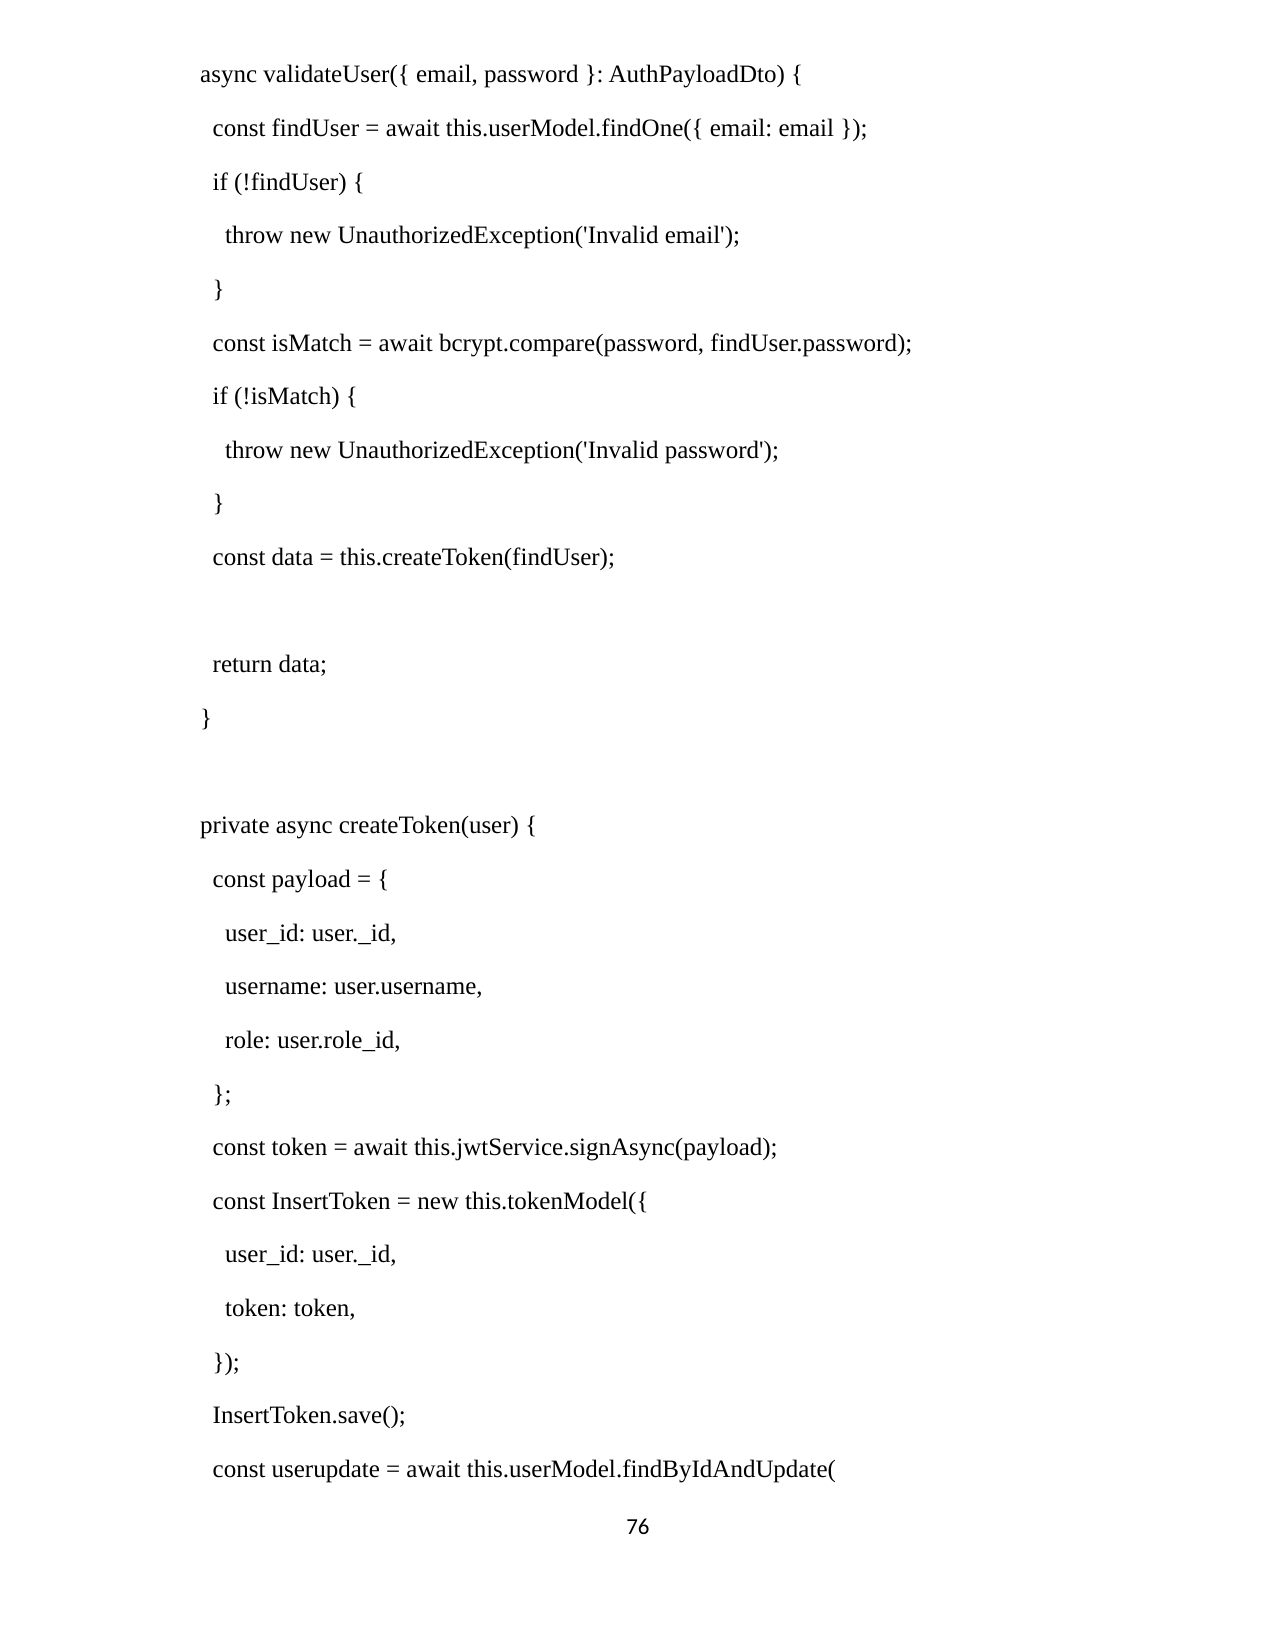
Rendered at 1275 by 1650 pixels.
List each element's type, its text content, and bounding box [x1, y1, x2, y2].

text }); [187, 1347, 1090, 1376]
text } [187, 703, 1090, 732]
text const isMatch = await bcrypt.compare(password, findUser.password); [187, 328, 1090, 356]
text } [187, 274, 1090, 303]
text if (!isMatch) { [187, 381, 1090, 410]
text token: token, [187, 1293, 1090, 1322]
text InsertToken.save(); [187, 1401, 1090, 1429]
text throw new UnauthorizedException('Invalid email'); [187, 220, 1090, 249]
text async validateUser({ email, password }: AuthPayloadDto) { [187, 59, 1090, 88]
text user_id: user._id, [187, 918, 1090, 946]
text const userupdate = await this.userModel.findByIdAndUpdate( [187, 1454, 1090, 1483]
text const token = await this.jwtService.signAsync(payload); [187, 1132, 1090, 1161]
text const data = this.createToken(findUser); [187, 542, 1090, 571]
text } [187, 488, 1090, 517]
text const InsertToken = new this.tokenModel({ [187, 1186, 1090, 1215]
text role: user.role_id, [187, 1025, 1090, 1054]
text const payload = { [187, 864, 1090, 893]
text if (!findUser) { [187, 167, 1090, 195]
text throw new UnauthorizedException('Invalid password'); [187, 435, 1090, 464]
text const findUser = await this.userModel.findOne({ email: email }); [187, 113, 1090, 142]
text user_id: user._id, [187, 1239, 1090, 1268]
text }; [187, 1079, 1090, 1107]
text username: user.username, [187, 971, 1090, 1000]
text private async createToken(user) { [187, 810, 1090, 839]
text return data; [187, 649, 1090, 678]
